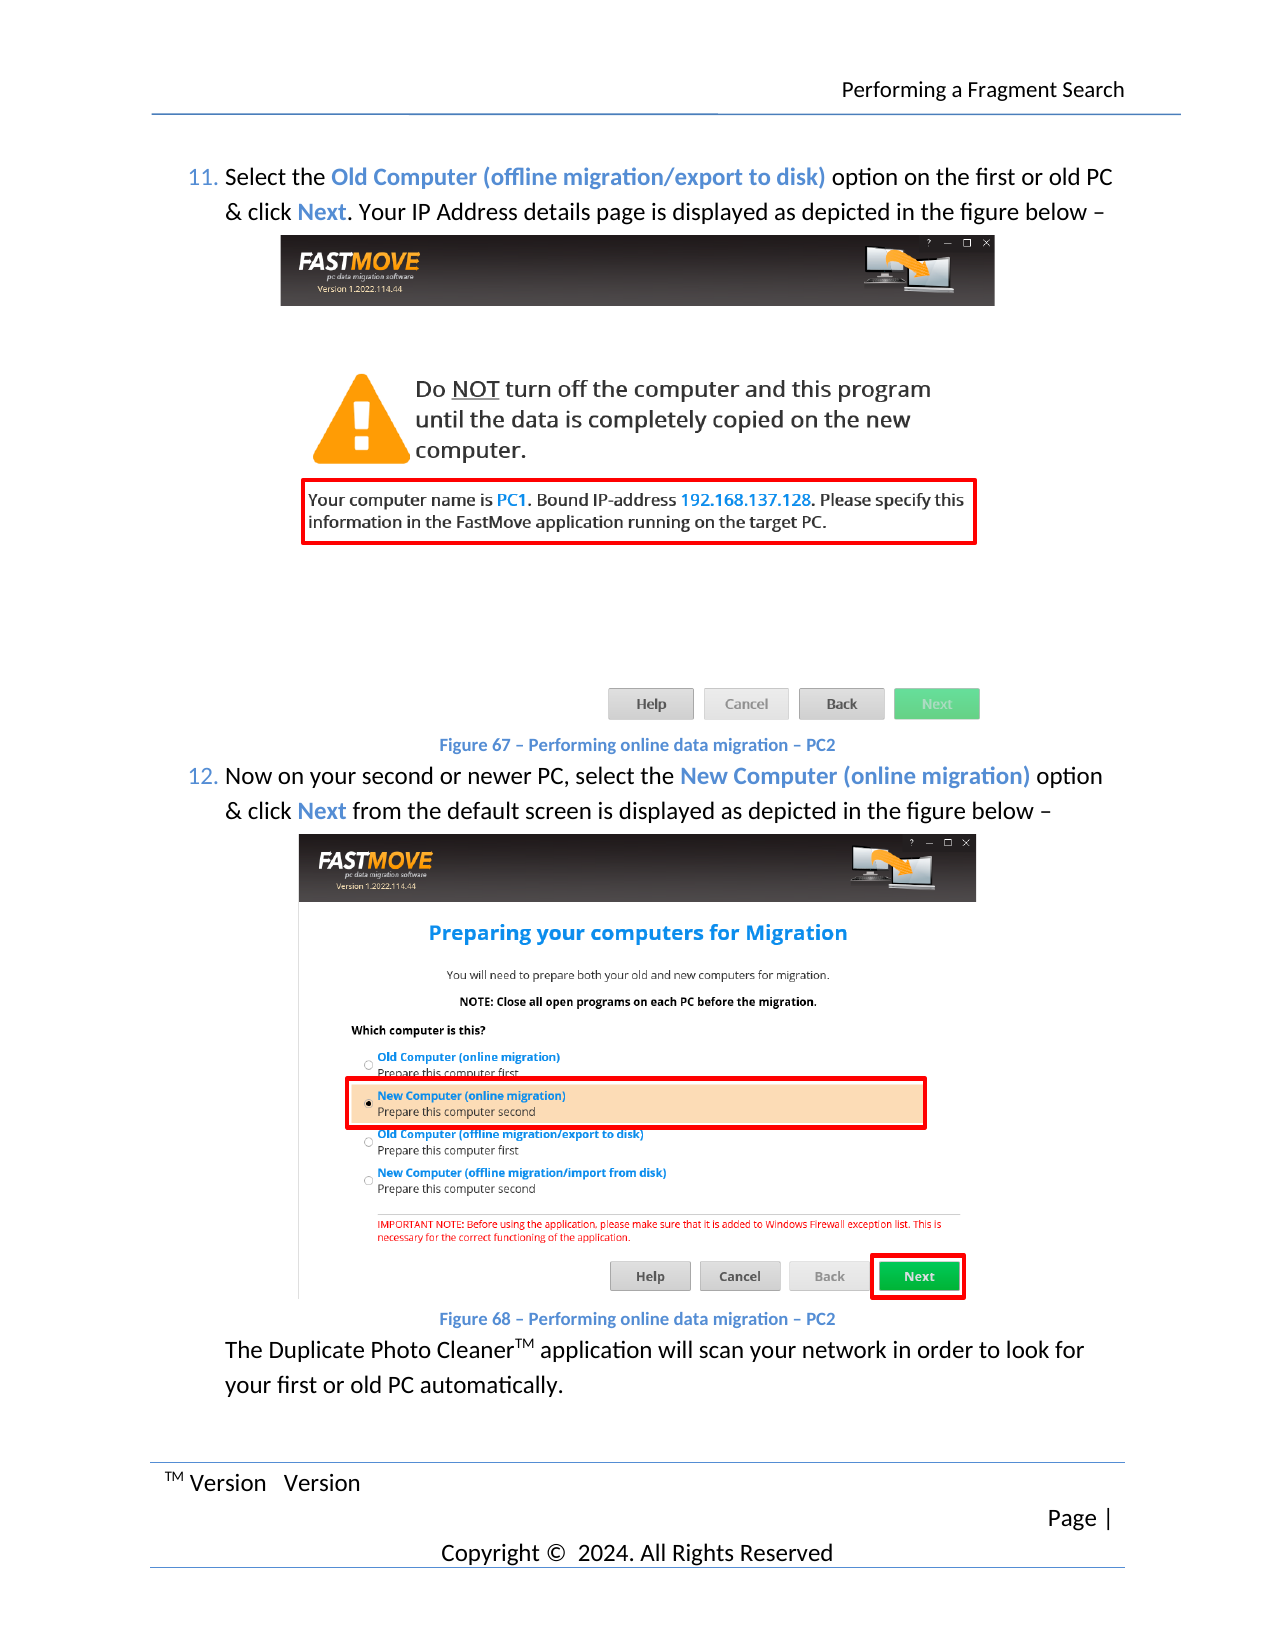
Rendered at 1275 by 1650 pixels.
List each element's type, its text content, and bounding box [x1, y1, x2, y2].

picture [280, 235, 995, 725]
text Figure 67 – Performing online data migration – PC2 [150, 733, 1125, 756]
list Now on your second or newer PC, select the New Computer (online migration) option & click Next from the default screen is displayed as depicted in the figure below – [187, 760, 1125, 826]
text Figure 68 – Performing online data migration – PC2 [150, 1307, 1125, 1330]
picture [874, 1258, 962, 1295]
list Select the Old Computer (offline migration/export to disk) option on the first or old PC & click Next. Your IP Address details page is displayed as depicted in the figure below – [187, 161, 1125, 227]
picture [298, 834, 977, 1299]
list The Duplicate Photo CleanerTM application will scan your network in order to look for your first or old PC automatically. [225, 1334, 1125, 1399]
